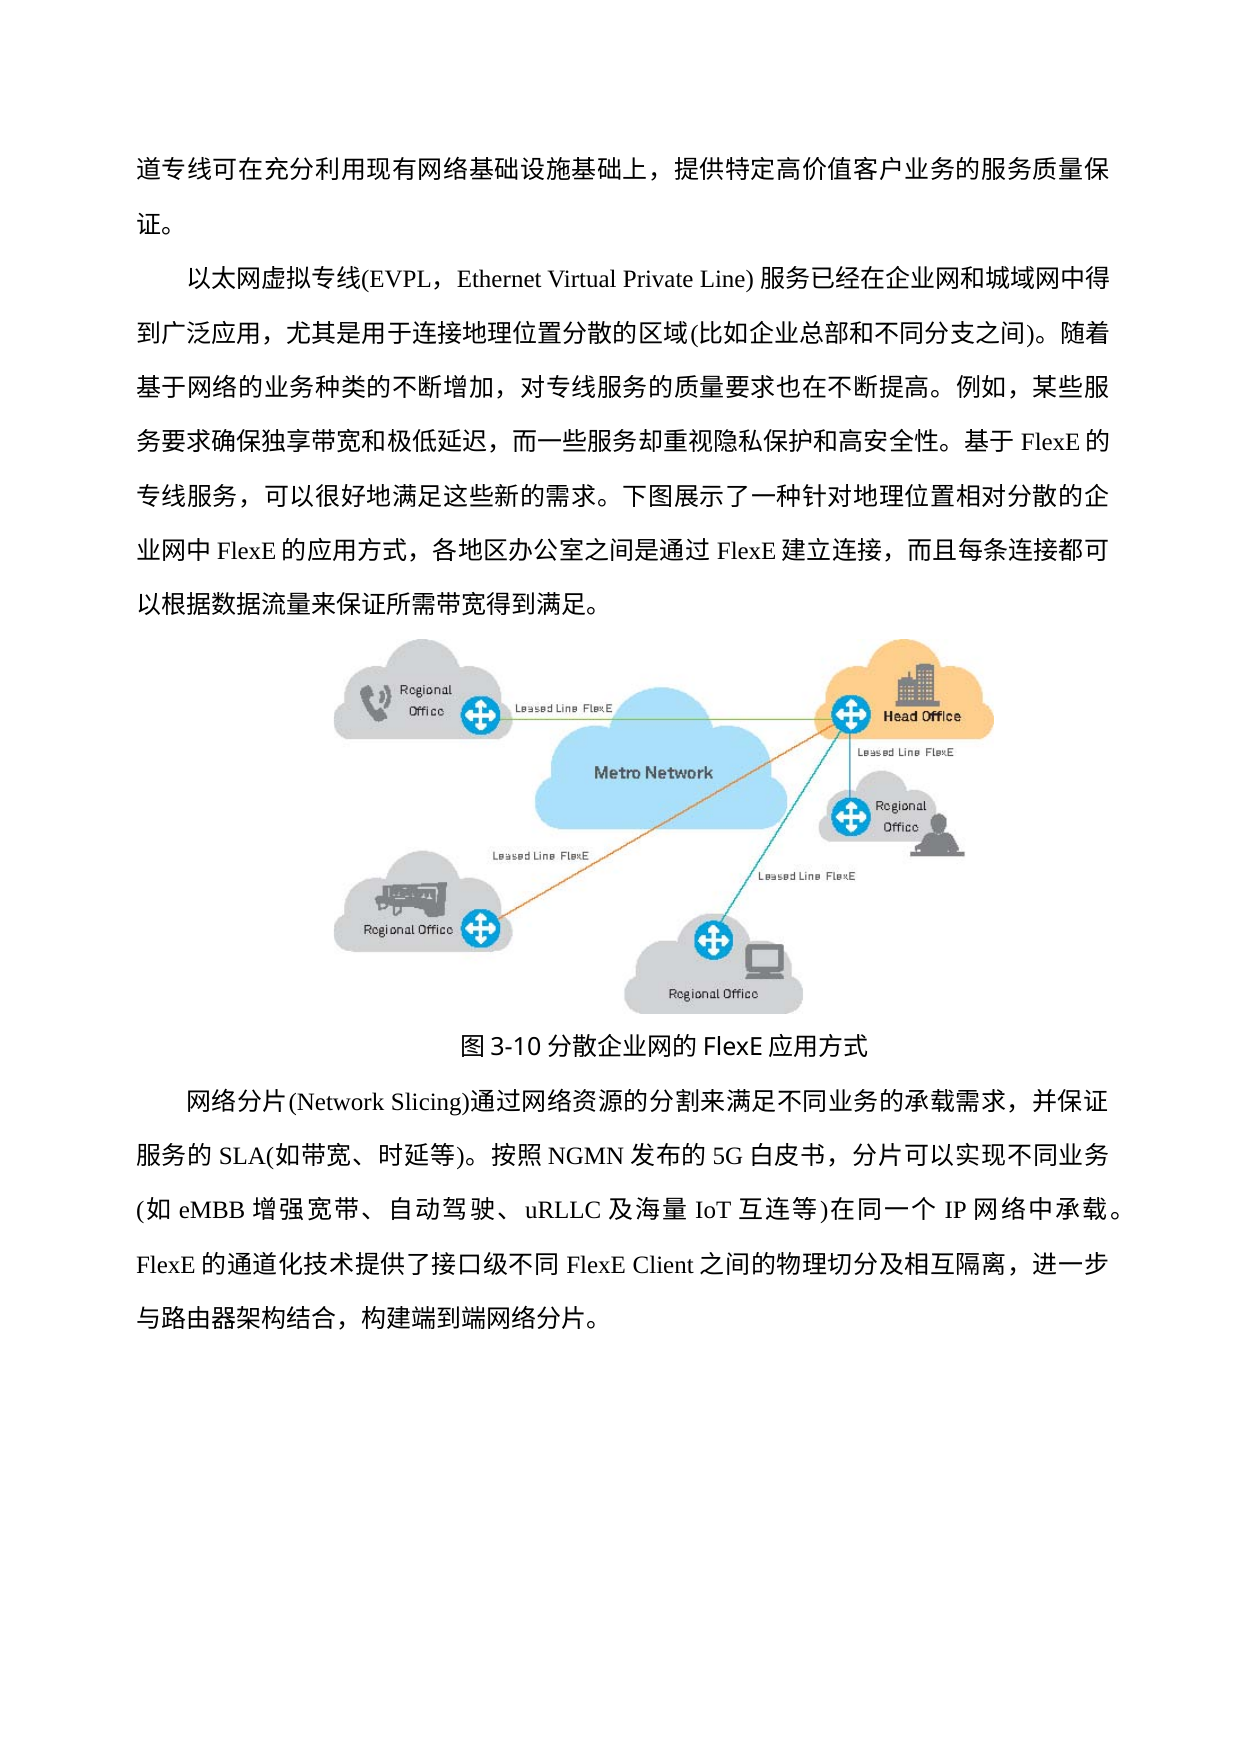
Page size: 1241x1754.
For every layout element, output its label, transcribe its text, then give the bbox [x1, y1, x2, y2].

text 以太网虚拟专线(EVPL，Ethernet Virtual Private Line) 服务已经在企业网和城域网中得到广泛应用，尤其是用于连接地理位置分散的区域(比如企业总部和不同分支之间)。随着基于网络的业务种类的不断增加，对专线服务的质量要求也在不断提高。例如，某些服务要求确保独享带宽和极低延迟，而一些服务却重视隐私保护和高安全性。基于FlexE的专线服务，可以很好地满足这些新的需求。下图展示了一种针对地理位置相对分散的企业网中FlexE的应用方式，各地区办公室之间是通过FlexE建立连接，而且每条连接都可以根据数据流量来保证所需带宽得到满足。 [136, 259, 1110, 621]
text 图3-10 分散企业网的FlexE应用方式 [218, 1027, 1110, 1063]
picture [333, 639, 994, 1014]
text 网络分片(Network Slicing)通过网络资源的分割来满足不同业务的承载需求，并保证服务的SLA(如带宽、时延等)。按照NGMN发布的5G白皮书，分片可以实现不同业务(如eMBB增强宽带、自动驾驶、uRLLC及海量IoT互连等)在同一个IP网络中承载。FlexE的通道化技术提供了接口级不同FlexE Client之间的物理切分及相互隔离，进一步与路由器架构结合，构建端到端网络分片。 [136, 1081, 1110, 1335]
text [136, 150, 1110, 241]
